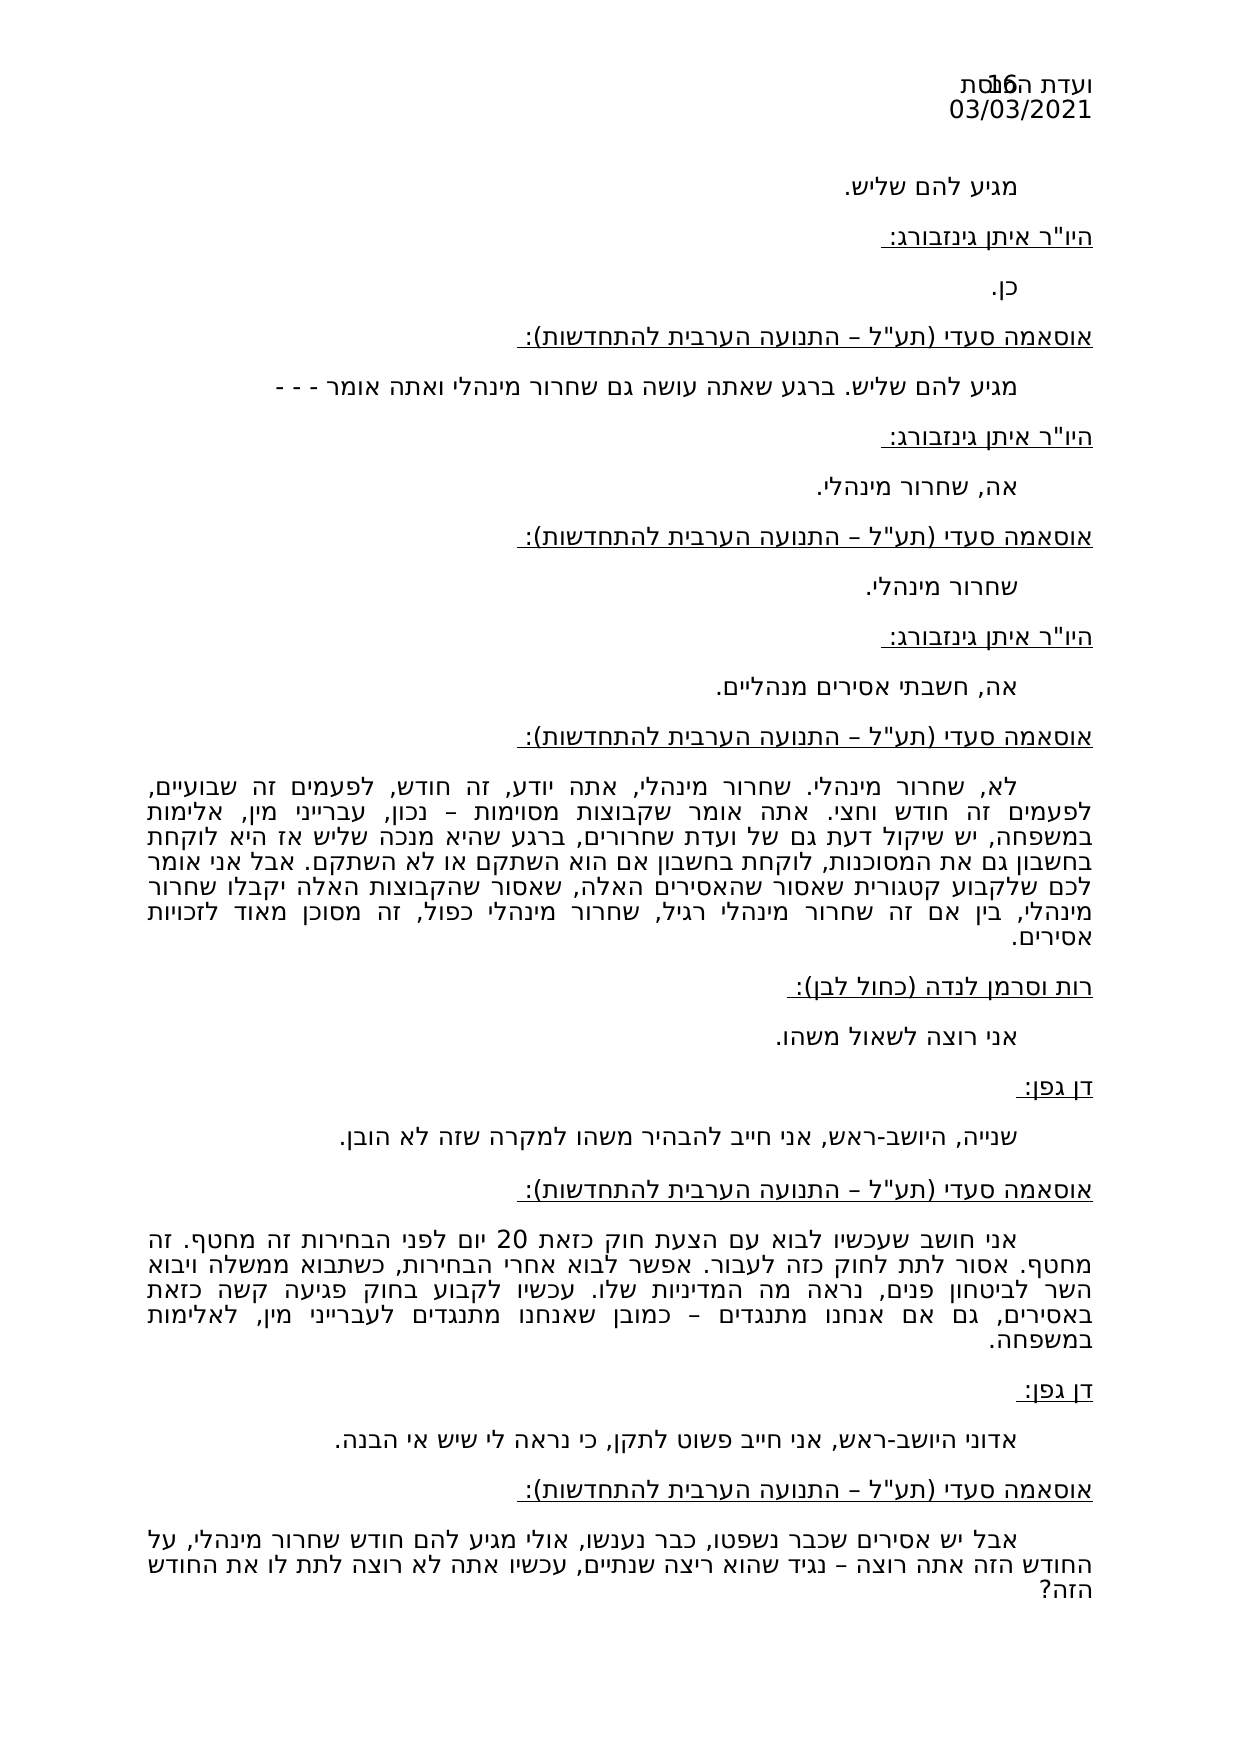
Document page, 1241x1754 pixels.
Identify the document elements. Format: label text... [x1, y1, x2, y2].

text אדוני היושב-ראש, אני חייב פשוט לתקן, כי נראה לי שיש אי הבנה. [147, 1429, 1093, 1454]
text << יור >> היו"ר איתן גינזבורג: << יור >> [147, 625, 1093, 650]
text << יור >> היו"ר איתן גינזבורג: << יור >> [147, 425, 1093, 450]
text אני רוצה לשאול משהו. [147, 1025, 1093, 1050]
text כן. [147, 275, 1093, 300]
text מגיע להם שליש. [147, 175, 1093, 200]
text שנייה, היושב-ראש, אני חייב להבהיר משהו למקרה שזה לא הובן. [147, 1125, 1093, 1150]
text << דובר >> אוסאמה סעדי (תע"ל – התנועה הערבית להתחדשות): << דובר >> [147, 1479, 1093, 1504]
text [147, 225, 1093, 250]
text אה, חשבתי אסירים מנהליים. [147, 675, 1093, 700]
text << דובר >> דן גפן: << דובר >> [147, 1075, 1093, 1100]
text אבל יש אסירים שכבר נשפטו, כבר נענשו, אולי מגיע להם חודש שחרור מינהלי, על החודש הזה אתה רוצה – נגיד שהוא ריצה שנתיים, עכשיו אתה לא רוצה לתת לו את החודש הזה? [147, 1529, 1093, 1604]
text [147, 325, 1093, 350]
text << דובר >> רות וסרמן לנדה (כחול לבן): << דובר >> [147, 975, 1093, 1000]
text שחרור מינהלי. [147, 575, 1093, 600]
text << דובר >> אוסאמה סעדי (תע"ל – התנועה הערבית להתחדשות): << דובר >> [147, 725, 1093, 750]
text << דובר >> דן גפן: << דובר >> [147, 1379, 1093, 1404]
text לא, שחרור מינהלי. שחרור מינהלי, אתה יודע, זה חודש, לפעמים זה שבועיים, לפעמים זה חודש וחצי. אתה אומר שקבוצות מסוימות – נכון, עברייני מין, אלימות במשפחה, יש שיקול דעת גם של ועדת שחרורים, ברגע שהיא מנכה שליש אז היא לוקחת בחשבון גם את המסוכנות, לוקחת בחשבון אם הוא השתקם או לא השתקם. אבל אני אומר לכם שלקבוע קטגורית שאסור שהאסירים האלה, שאסור שהקבוצות האלה יקבלו שחרור מינהלי, בין אם זה שחרור מינהלי רגיל, שחרור מינהלי כפול, זה מסוכן מאוד לזכויות אסירים. [147, 775, 1093, 950]
text << דובר >> אוסאמה סעדי (תע"ל – התנועה הערבית להתחדשות): << דובר >> [147, 1179, 1093, 1204]
text אני חושב שעכשיו לבוא עם הצעת חוק כזאת 20 יום לפני הבחירות זה מחטף. זה מחטף. אסור לתת לחוק כזה לעבור. אפשר לבוא אחרי הבחירות, כשתבוא ממשלה ויבוא השר לביטחון פנים, נראה מה המדיניות שלו. עכשיו לקבוע בחוק פגיעה קשה כזאת באסירים, גם אם אנחנו מתנגדים – כמובן שאנחנו מתנגדים לעברייני מין, לאלימות במשפחה. [147, 1229, 1093, 1354]
text מגיע להם שליש. ברגע שאתה עושה גם שחרור מינהלי ואתה אומר - - - [147, 375, 1093, 400]
text אה, שחרור מינהלי. [147, 475, 1093, 500]
text << דובר >> אוסאמה סעדי (תע"ל – התנועה הערבית להתחדשות): << דובר >> [147, 525, 1093, 550]
